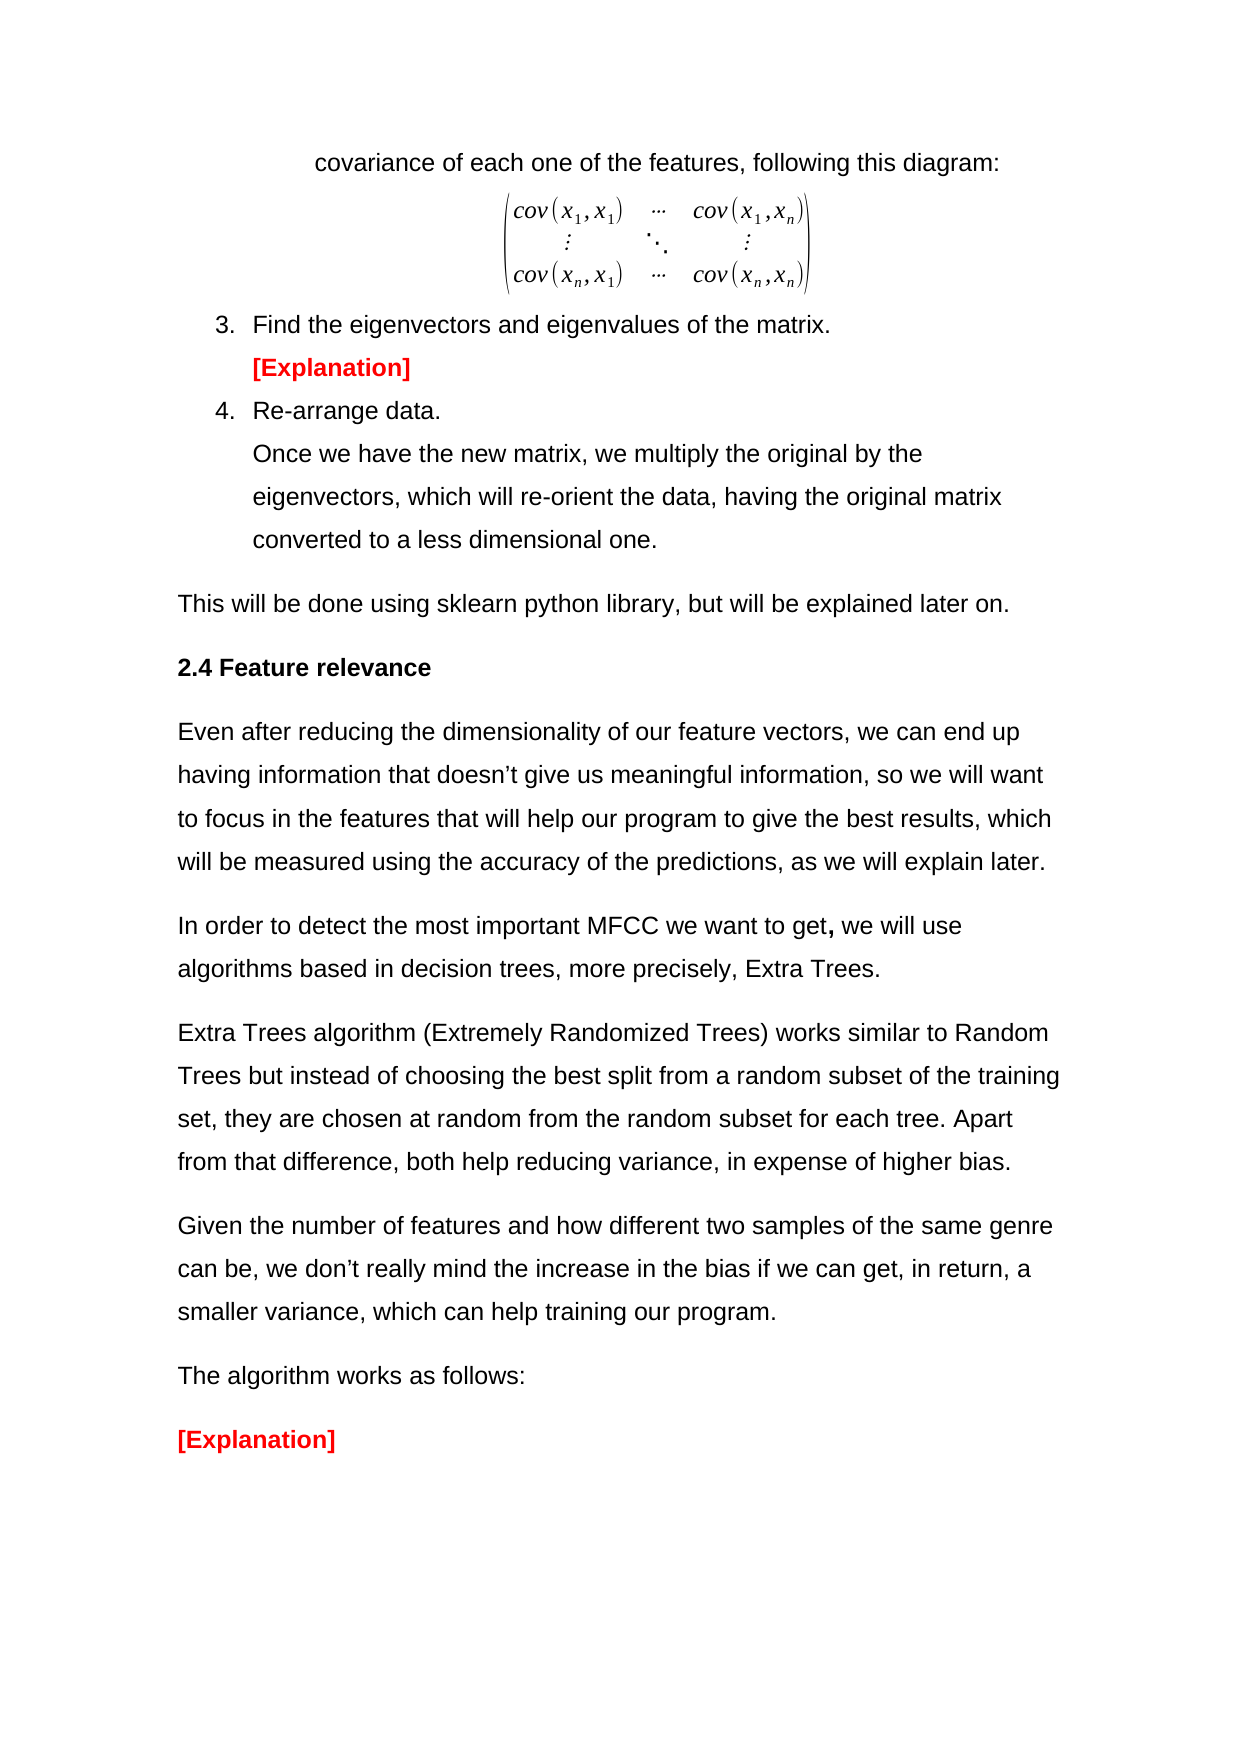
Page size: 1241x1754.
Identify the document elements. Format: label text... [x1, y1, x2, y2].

text In order to detect the most important MFCC we want to get, we will use algorithms based in decision trees, more precisely, Extra Trees. [177, 911, 1063, 983]
text The algorithm works as follows: [177, 1361, 1063, 1390]
text This will be done using sklearn python library, but will be explained later on. [177, 589, 1063, 618]
text 2.4 Feature relevance [177, 653, 1063, 682]
list Re-arrange data. Once we have the new matrix, we multiply the original by the eigenvectors, which will re-orient the data, having the original matrix converted to a less dimensional one. [215, 396, 1063, 554]
text Extra Trees algorithm (Extremely Randomized Trees) works similar to Random Trees but instead of choosing the best split from a random subset of the training set, they are chosen at random from the random subset for each tree. Apart from that difference, both help reducing variance, in expense of higher bias. [177, 1018, 1063, 1176]
text Given the number of features and how different two samples of the same genre can be, we don’t really mind the increase in the bias if we can get, in return, a smaller variance, which can help training our program. [177, 1211, 1063, 1326]
list Find the eigenvectors and eigenvalues of the matrix. [Explanation] [215, 310, 1063, 382]
text [Explanation] [177, 1425, 1063, 1454]
text Even after reducing the dimensionality of our feature vectors, we can end up having information that doesn’t give us meaningful information, so we will want to focus in the features that will help our program to give the best results, which will be measured using the accuracy of the predictions, as we will explain later. [177, 717, 1063, 876]
